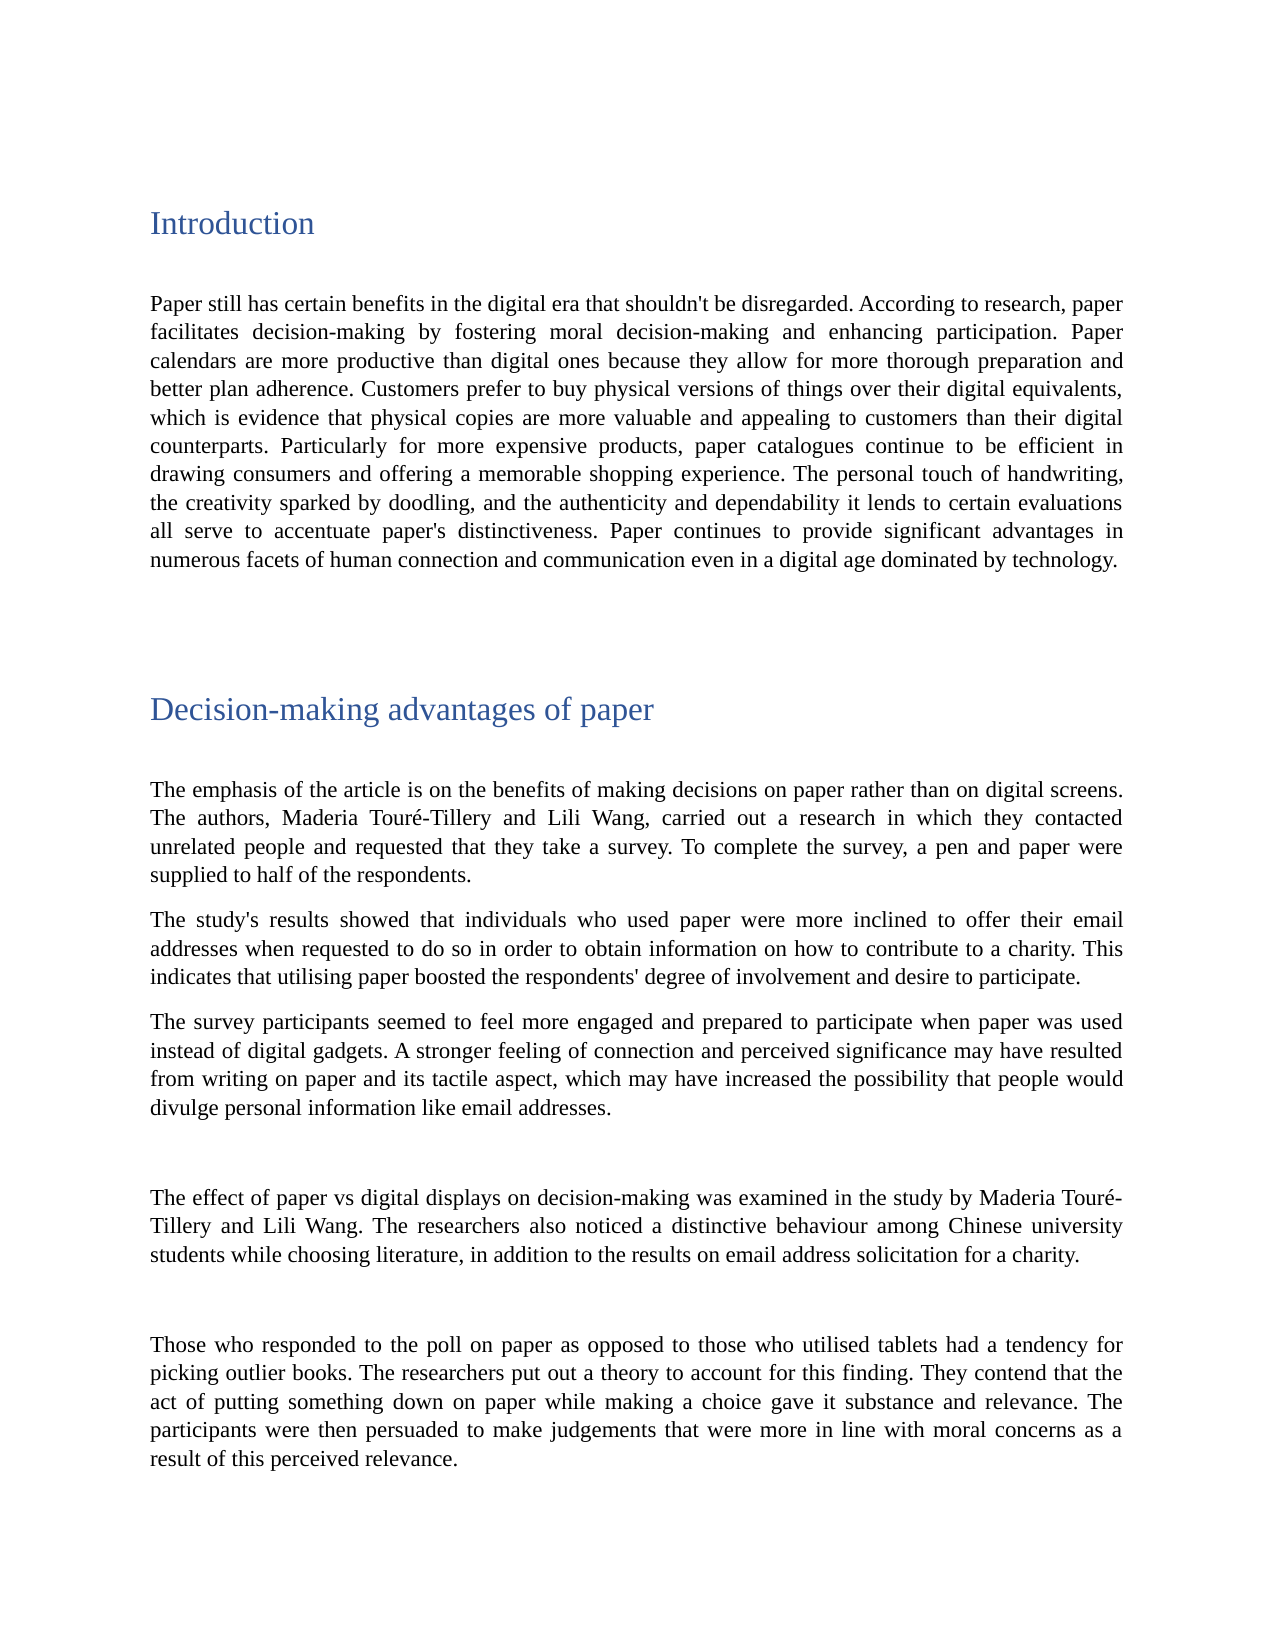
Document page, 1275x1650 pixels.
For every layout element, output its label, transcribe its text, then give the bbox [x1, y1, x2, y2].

text The effect of paper vs digital displays on decision-making was examined in the study by Maderia Touré-Tillery and Lili Wang. The researchers also noticed a distinctive behaviour among Chinese university students while choosing literature, in addition to the results on email address solicitation for a charity. [150, 1184, 1125, 1267]
text Those who responded to the poll on paper as opposed to those who utilised tablets had a tendency for picking outlier books. The researchers put out a theory to account for this finding. They contend that the act of putting something down on paper while making a choice gave it substance and relevance. The participants were then persuaded to make judgements that were more in line with moral concerns as a result of this perceived relevance. [150, 1331, 1125, 1471]
text Paper still has certain benefits in the digital era that shouldn't be disregarded. According to research, paper facilitates decision-making by fostering moral decision-making and enhancing participation. Paper calendars are more productive than digital ones because they allow for more thorough preparation and better plan adherence. Customers prefer to buy physical versions of things over their digital equivalents, which is evidence that physical copies are more valuable and appealing to customers than their digital counterparts. Particularly for more expensive products, paper catalogues continue to be efficient in drawing consumers and offering a memorable shopping experience. The personal touch of handwriting, the creativity sparked by doodling, and the authenticity and dependability it lends to certain evaluations all serve to accentuate paper's distinctiveness. Paper continues to provide significant advantages in numerous facets of human connection and communication even in a digital age dominated by technology. [150, 290, 1125, 572]
text The study's results showed that individuals who used paper were more inclined to offer their email addresses when requested to do so in order to obtain information on how to contribute to a charity. This indicates that utilising paper boosted the respondents' degree of involvement and desire to participate. [150, 906, 1125, 989]
text The emphasis of the article is on the benefits of making decisions on paper rather than on digital screens. The authors, Maderia Touré-Tillery and Lili Wang, carried out a research in which they contacted unrelated people and requested that they take a survey. To complete the survey, a pen and paper were supplied to half of the respondents. [150, 776, 1125, 888]
subtitle Introduction [150, 203, 1125, 242]
text The survey participants seemed to feel more engaged and prepared to participate when paper was used instead of digital gadgets. A stronger feeling of connection and perceived significance may have resulted from writing on paper and its tactile aspect, which may have increased the possibility that people would divulge personal information like email addresses. [150, 1008, 1125, 1120]
subtitle Decision-making advantages of paper [150, 689, 1125, 728]
